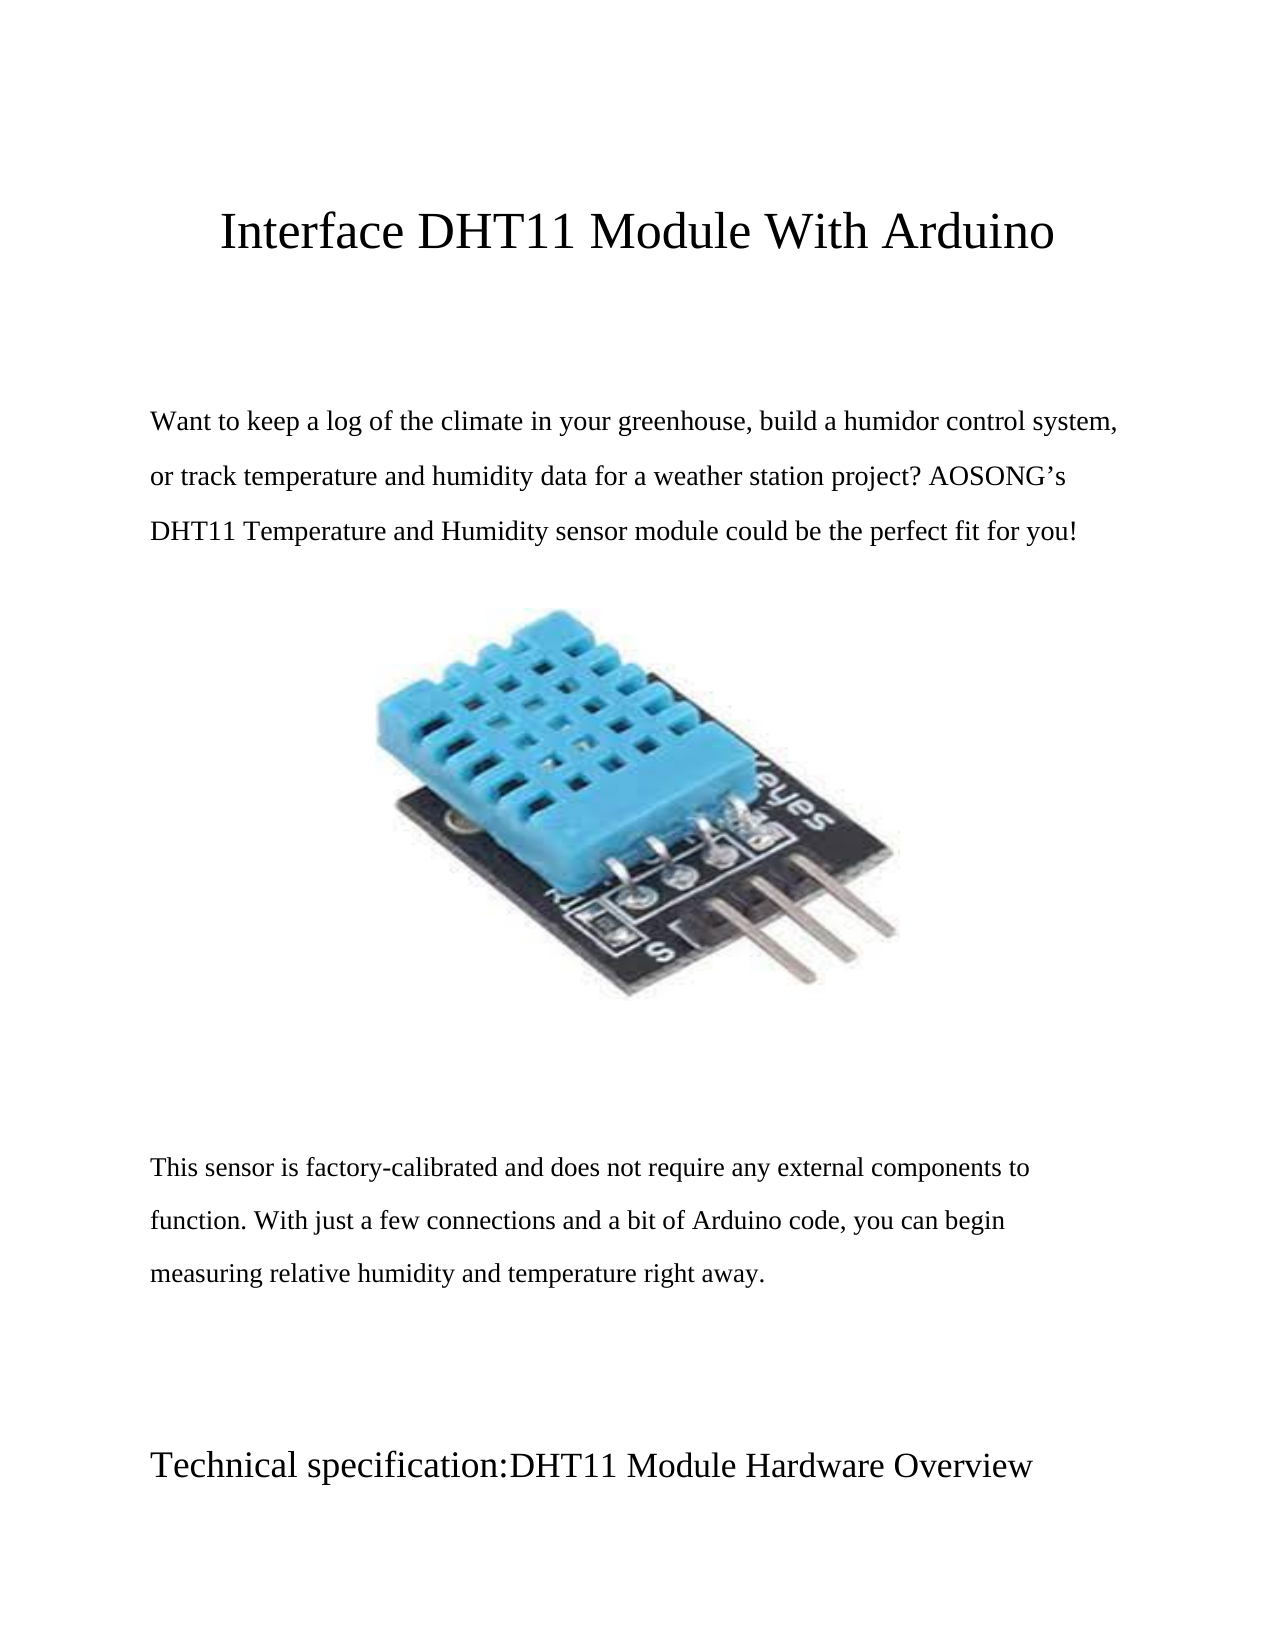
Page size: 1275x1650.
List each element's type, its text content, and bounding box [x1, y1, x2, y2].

text Want to keep a log of the climate in your greenhouse, build a humidor control system, or track temperature and humidity data for a weather station project? AOSONG’s DHT11 Temperature and Humidity sensor module could be the perfect fit for you! [150, 404, 1125, 546]
text Technical specification:DHT11 Module Hardware Overview [150, 1442, 1125, 1485]
text This sensor is factory-calibrated and does not require any external components to function. With just a few connections and a bit of Arduino code, you can begin measuring relative humidity and temperature right away. [150, 1151, 1125, 1288]
subtitle Interface DHT11 Module With Arduino [150, 200, 1125, 260]
picture [375, 608, 901, 1001]
